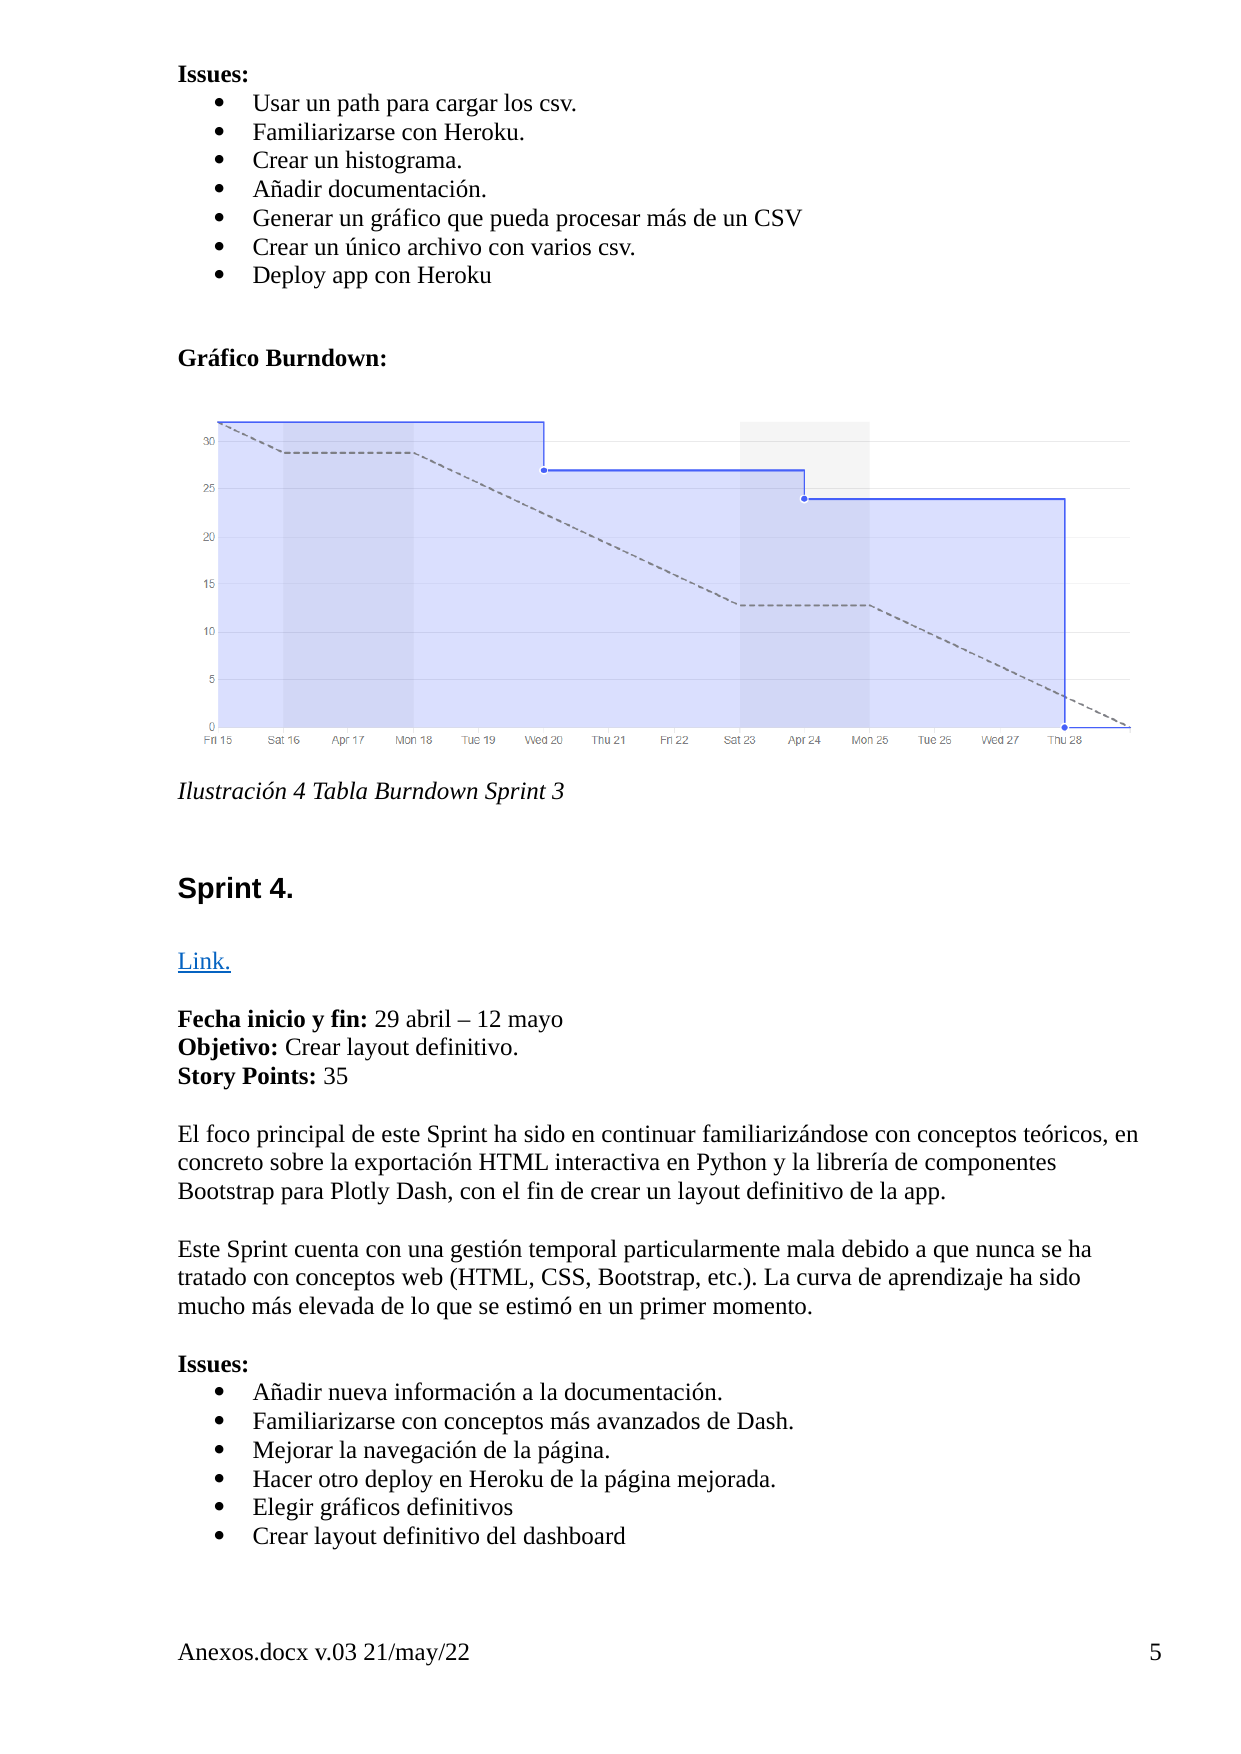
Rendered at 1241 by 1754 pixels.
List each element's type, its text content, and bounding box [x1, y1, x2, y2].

list Deploy app con Heroku [215, 260, 1152, 289]
text Fecha inicio y fin: 29 abril – 12 mayo [177, 1004, 1152, 1032]
text Objetivo: Crear layout definitivo. [177, 1032, 1152, 1061]
list Crear layout definitivo del dashboard [215, 1521, 1152, 1550]
subtitle Sprint 4. [177, 871, 1152, 905]
list Familiarizarse con Heroku. [215, 117, 1152, 145]
list Mejorar la navegación de la página. [215, 1435, 1152, 1464]
text Este Sprint cuenta con una gestión temporal particularmente mala debido a que nunca se ha tratado con conceptos web (HTML, CSS, Bootstrap, etc.). La curva de aprendizaje ha sido mucho más elevada de lo que se estimó en un primer momento. [177, 1234, 1152, 1320]
list Generar un gráfico que pueda procesar más de un CSV [215, 203, 1152, 232]
list Hacer otro deploy en Heroku de la página mejorada. [215, 1464, 1152, 1492]
list Elegir gráficos definitivos [215, 1492, 1152, 1521]
text Link. [177, 946, 1152, 975]
text Issues: [177, 59, 1152, 88]
list Crear un histograma. [215, 145, 1152, 174]
text Issues: [177, 1349, 1152, 1377]
list Familiarizarse con conceptos más avanzados de Dash. [215, 1406, 1152, 1435]
list Añadir documentación. [215, 174, 1152, 203]
list Usar un path para cargar los csv. [215, 88, 1152, 117]
picture [177, 371, 1152, 764]
text Story Points: 35 [177, 1061, 1152, 1090]
text Ilustración 4 Tabla Burndown Sprint 3 [177, 776, 1152, 805]
list Añadir nueva información a la documentación. [215, 1377, 1152, 1406]
text El foco principal de este Sprint ha sido en continuar familiarizándose con conceptos teóricos, en concreto sobre la exportación HTML interactiva en Python y la librería de componentes Bootstrap para Plotly Dash, con el fin de crear un layout definitivo de la app. [177, 1119, 1152, 1205]
list Crear un único archivo con varios csv. [215, 232, 1152, 260]
text Gráfico Burndown: [177, 343, 1152, 371]
